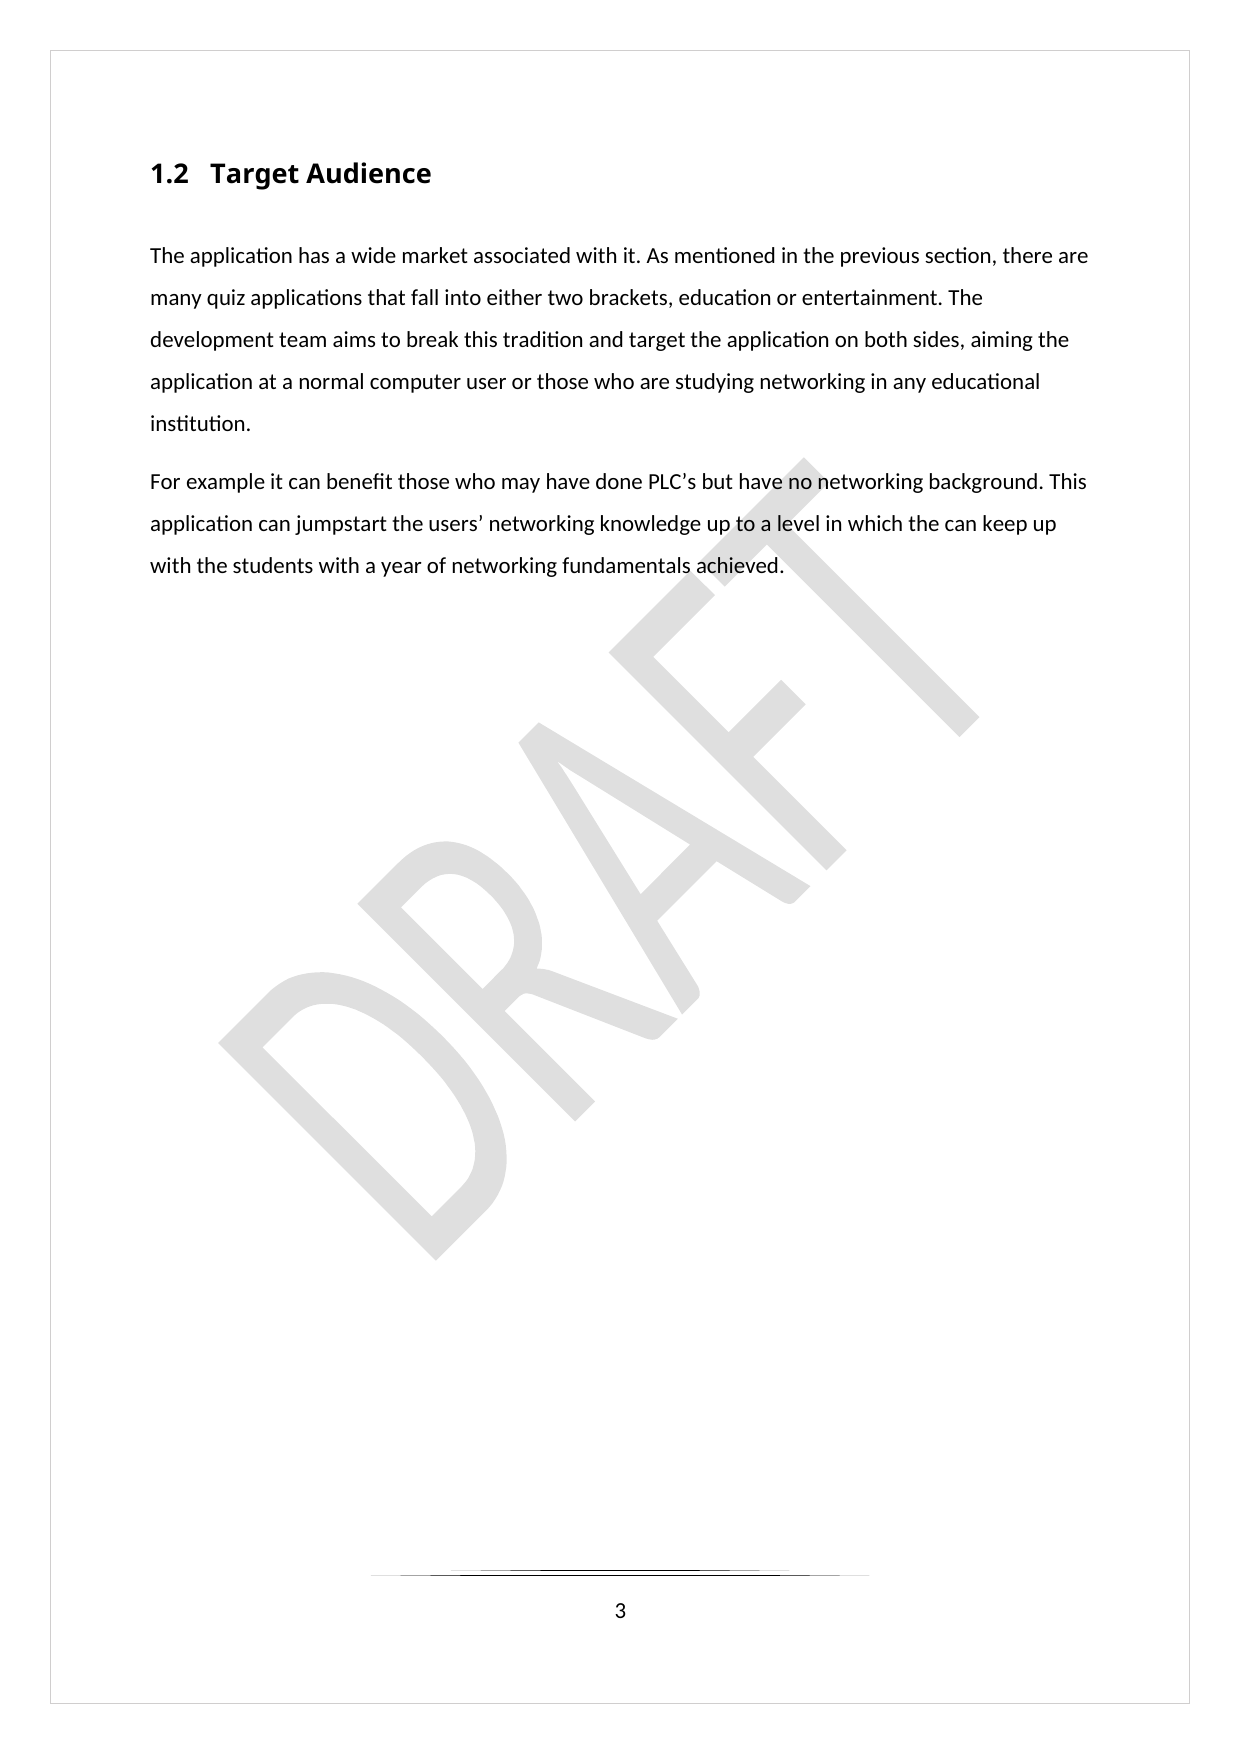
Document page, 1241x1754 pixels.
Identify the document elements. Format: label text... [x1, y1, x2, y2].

text For example it can benefit those who may have done PLC’s but have no networking background. This application can jumpstart the users’ networking knowledge up to a level in which the can keep up with the students with a year of networking fundamentals achieved. [150, 467, 1090, 579]
text The application has a wide market associated with it. As mentioned in the previous section, there are many quiz applications that fall into either two brackets, education or entertainment. The development team aims to break this tradition and target the application on both sides, aiming the application at a normal computer user or those who are studying networking in any educational institution. [150, 241, 1090, 437]
subtitle Target Audience [150, 154, 1090, 191]
